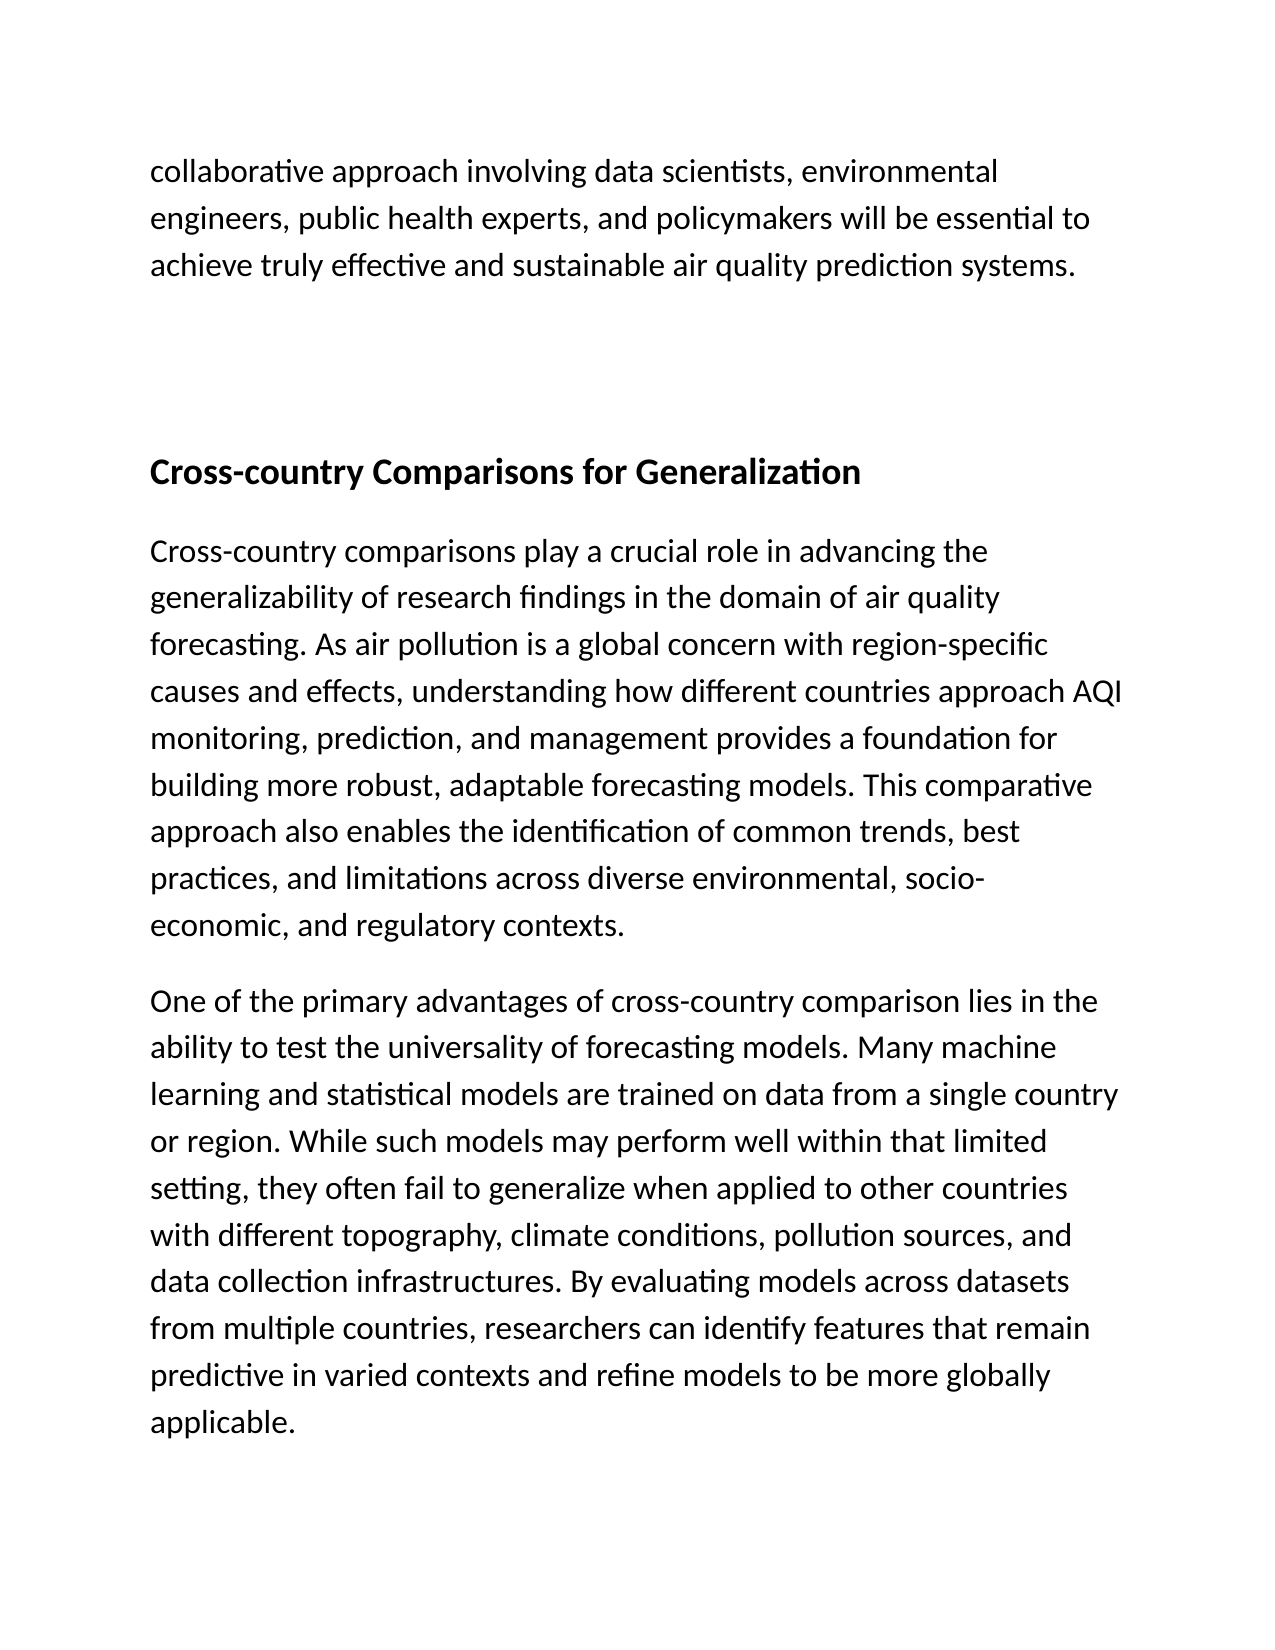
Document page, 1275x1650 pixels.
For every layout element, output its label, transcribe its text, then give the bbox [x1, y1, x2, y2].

text Cross-country Comparisons for Generalization [150, 448, 1125, 494]
text Cross-country comparisons play a crucial role in advancing the generalizability of research findings in the domain of air quality forecasting. As air pollution is a global concern with region-specific causes and effects, understanding how different countries approach AQI monitoring, prediction, and management provides a foundation for building more robust, adaptable forecasting models. This comparative approach also enables the identification of common trends, best practices, and limitations across diverse environmental, socio-economic, and regulatory contexts. [150, 530, 1125, 944]
text One of the primary advantages of cross-country comparison lies in the ability to test the universality of forecasting models. Many machine learning and statistical models are trained on data from a single country or region. While such models may perform well within that limited setting, they often fail to generalize when applied to other countries with different topography, climate conditions, pollution sources, and data collection infrastructures. By evaluating models across datasets from multiple countries, researchers can identify features that remain predictive in varied contexts and refine models to be more globally applicable. [150, 980, 1125, 1441]
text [150, 150, 1125, 284]
